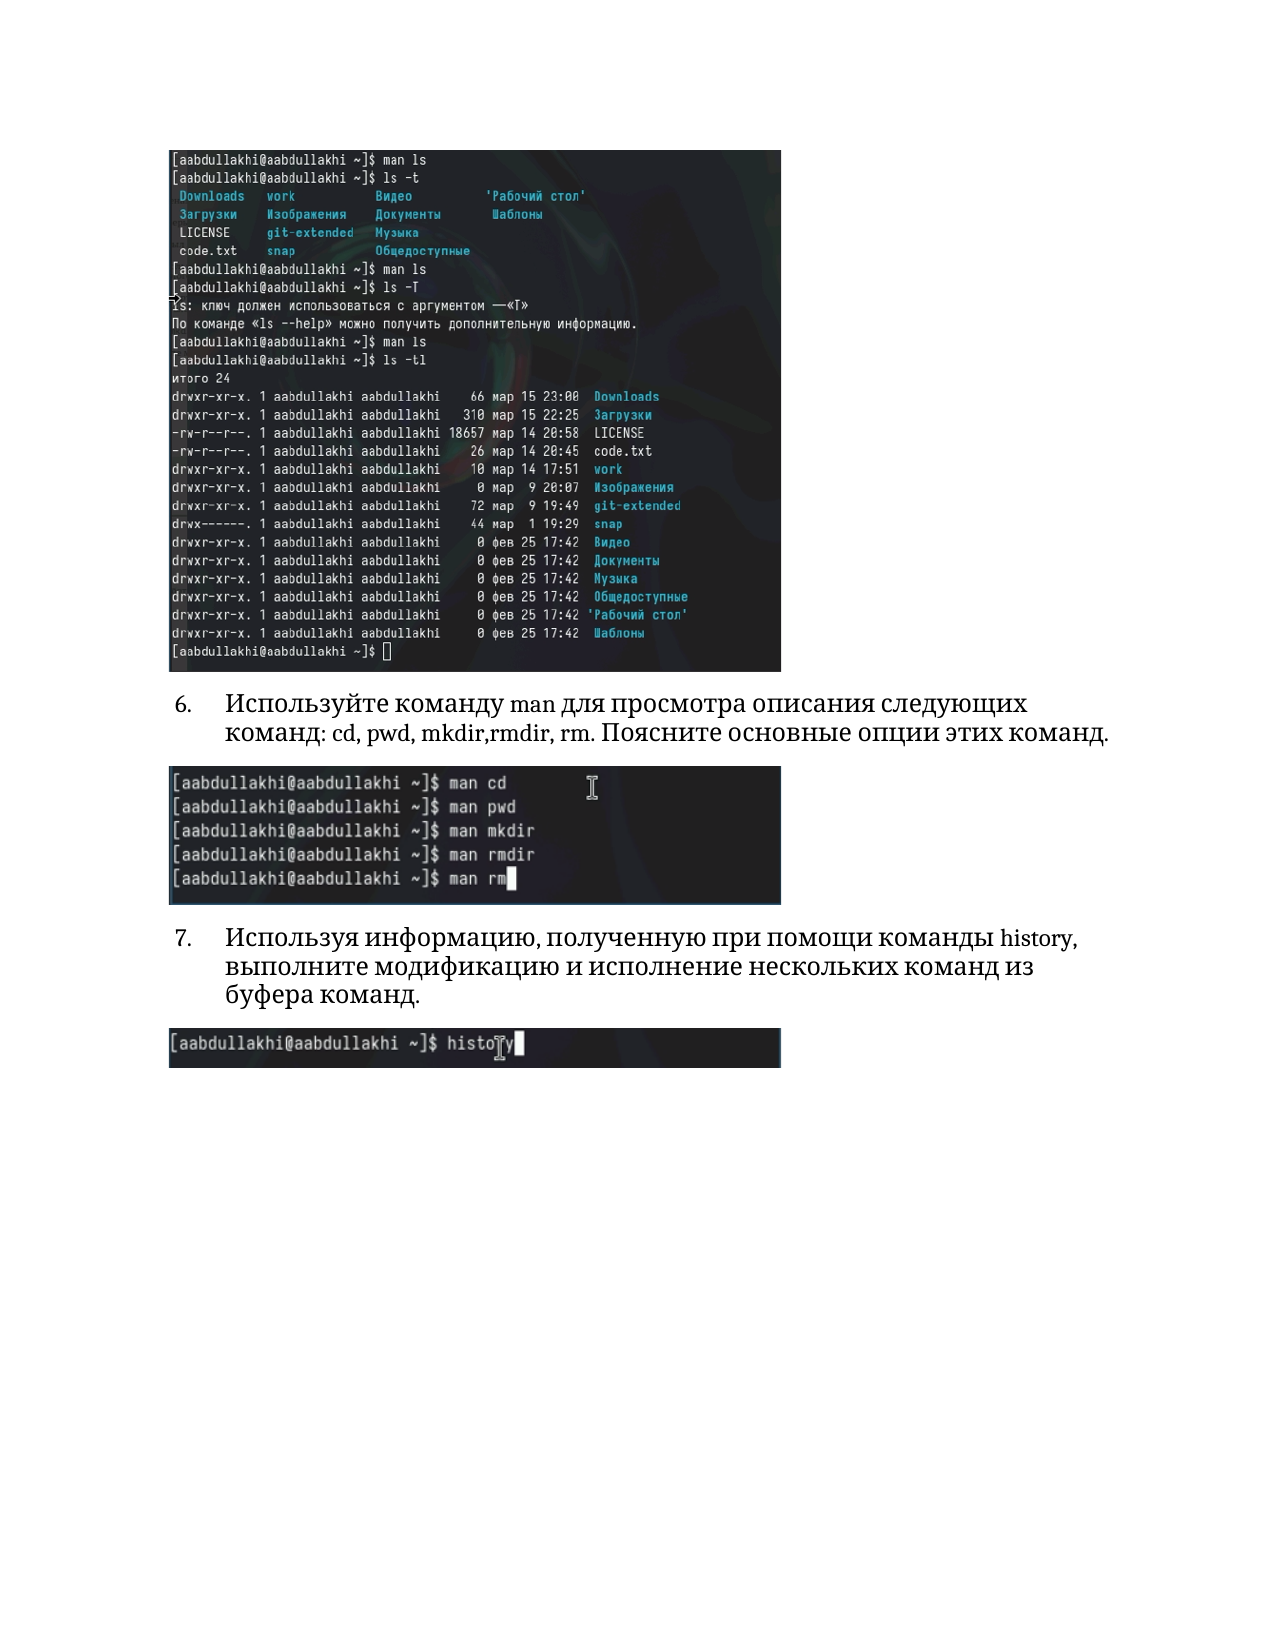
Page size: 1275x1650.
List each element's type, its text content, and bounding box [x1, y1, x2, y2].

list Используйте команду man для просмотра описания следующих команд: cd, pwd, mkdir,rmdir, rm. Поясните основные опции этих команд. [175, 690, 1125, 747]
picture [168, 1028, 782, 1068]
picture [168, 766, 782, 905]
list Используя информацию, полученную при помощи команды history, выполните модификацию и исполнение нескольких команд из буфера команд. [175, 924, 1125, 1010]
picture [168, 150, 782, 672]
